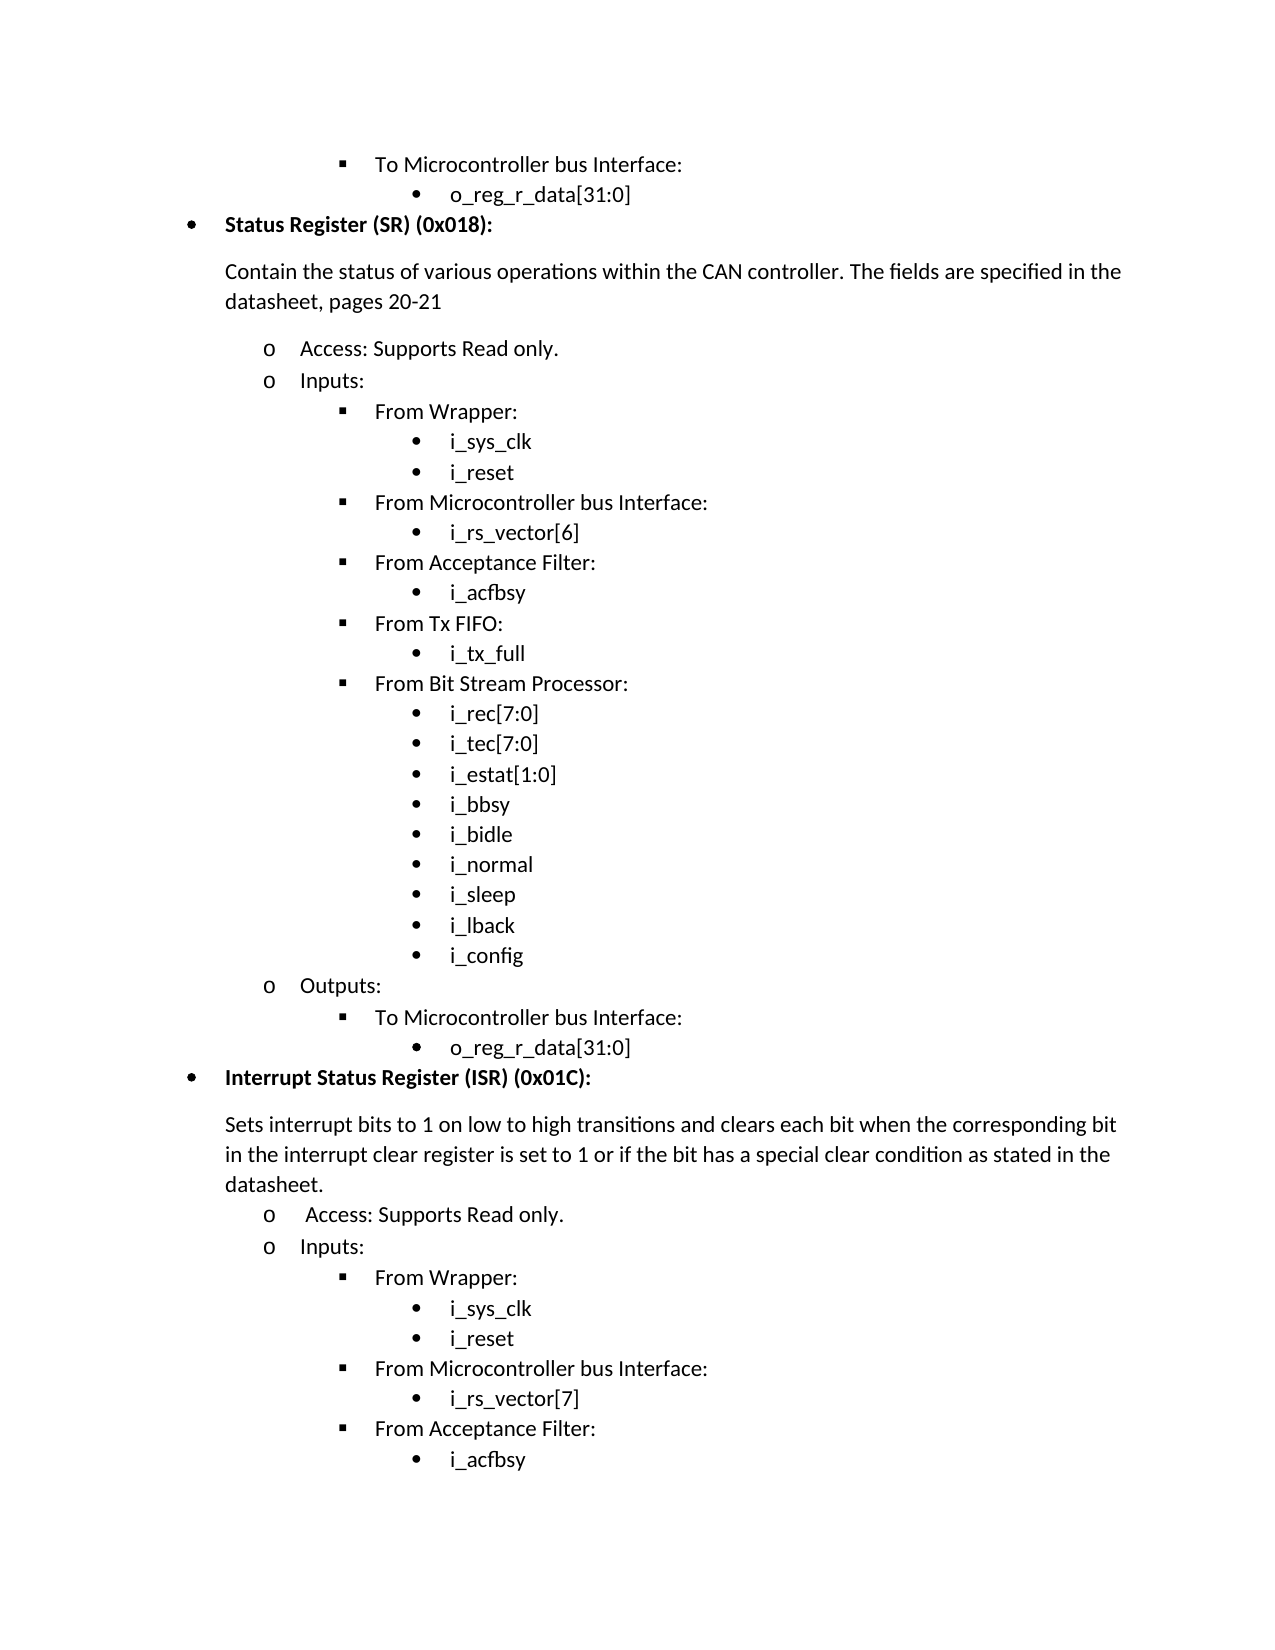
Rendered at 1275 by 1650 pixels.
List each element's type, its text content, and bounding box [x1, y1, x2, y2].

list i_lback [412, 911, 1125, 939]
list i_rs_vector[6] [412, 518, 1125, 546]
list From Acceptance Filter: [337, 548, 1125, 576]
list i_reset [412, 458, 1125, 486]
list i_config [412, 941, 1125, 969]
list i_tx_full [412, 639, 1125, 667]
list i_tec[7:0] [412, 729, 1125, 758]
list i_estat[1:0] [412, 760, 1125, 788]
list From Microcontroller bus Interface: [337, 1354, 1125, 1382]
list From Acceptance Filter: [337, 1414, 1125, 1443]
list From Bit Stream Processor: [337, 669, 1125, 697]
list From Wrapper: [337, 397, 1125, 425]
list o_reg_r_data[31:0] [412, 1033, 1125, 1061]
list From Wrapper: [337, 1263, 1125, 1292]
list i_rec[7:0] [412, 699, 1125, 727]
list Access: Supports Read only. [262, 334, 1125, 363]
text Sets interrupt bits to 1 on low to high transitions and clears each bit when the corresponding bit in the interrupt clear register is set to 1 or if the bit has a special clear condition as stated in the datasheet. [225, 1110, 1125, 1198]
list i_acfbsy [412, 1445, 1125, 1473]
list i_acfbsy [412, 578, 1125, 607]
list i_sleep [412, 881, 1125, 909]
list o_reg_r_data[31:0] [412, 180, 1125, 208]
text Contain the status of various operations within the CAN controller. The fields are specified in the datasheet, pages 20-21 [225, 257, 1125, 316]
list To Microcontroller bus Interface: [337, 150, 1125, 178]
list i_sys_clk [412, 427, 1125, 456]
list i_sys_clk [412, 1294, 1125, 1322]
list i_normal [412, 850, 1125, 878]
list Interrupt Status Register (ISR) (0x01C): [187, 1063, 1125, 1091]
list From Microcontroller bus Interface: [337, 488, 1125, 516]
list i_rs_vector[7] [412, 1384, 1125, 1412]
list To Microcontroller bus Interface: [337, 1003, 1125, 1031]
list Status Register (SR) (0x018): [187, 210, 1125, 238]
list Access: Supports Read only. [262, 1201, 1125, 1230]
list i_bbsy [412, 790, 1125, 818]
list Inputs: [262, 366, 1125, 395]
list Inputs: [262, 1232, 1125, 1261]
list i_reset [412, 1324, 1125, 1352]
list i_bidle [412, 820, 1125, 848]
list From Tx FIFO: [337, 609, 1125, 637]
list Outputs: [262, 971, 1125, 1000]
